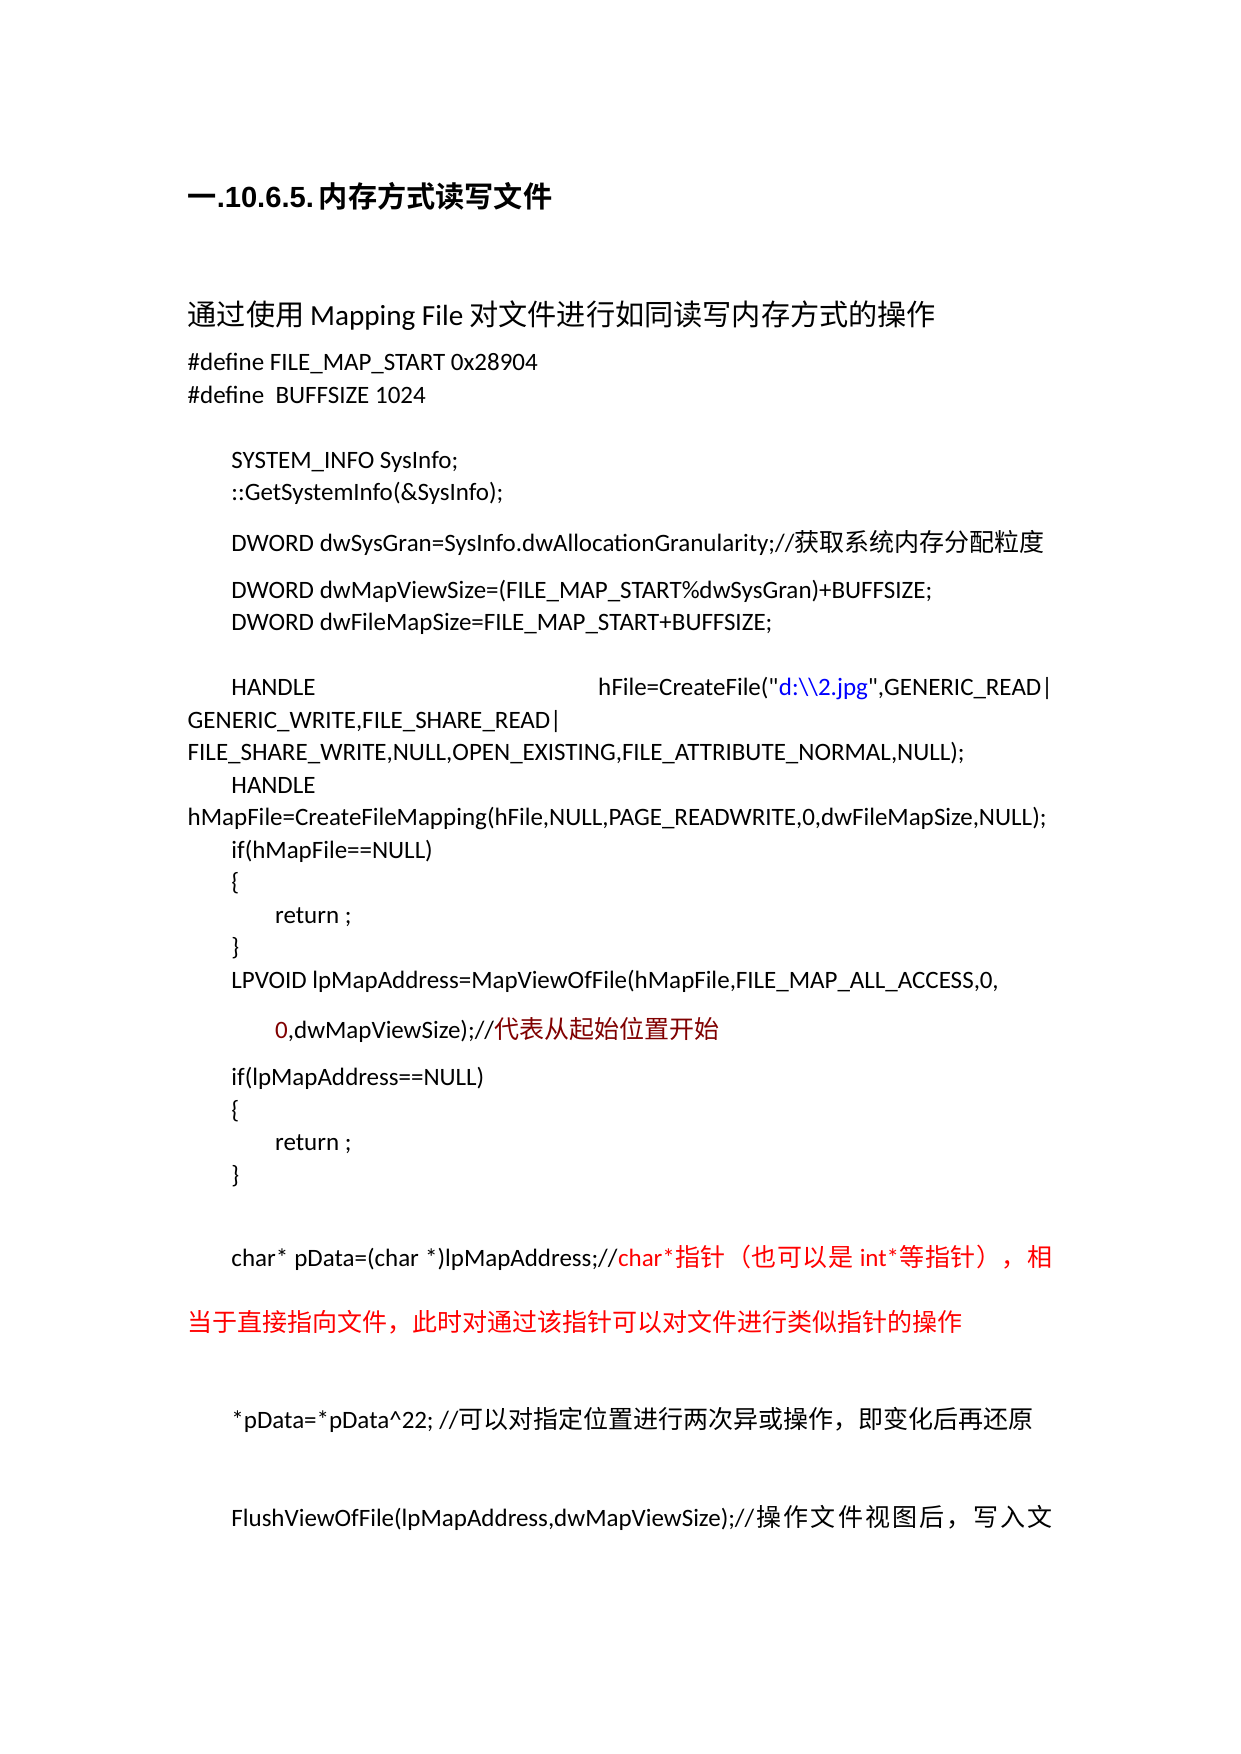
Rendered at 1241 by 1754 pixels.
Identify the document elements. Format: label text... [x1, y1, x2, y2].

text DWORD dwMapViewSize=(FILE_MAP_START%dwSysGran)+BUFFSIZE; [187, 573, 1053, 605]
text #define FILE_MAP_START 0x28904 [187, 345, 1053, 378]
text ::GetSystemInfo(&SysInfo); [187, 475, 1053, 508]
text if(lpMapAddress==NULL) [187, 1060, 1053, 1093]
text *pData=*pData^22; //可以对指定位置进行两次异或操作，即变化后再还原 [187, 1385, 1053, 1450]
text LPVOID lpMapAddress=MapViewOfFile(hMapFile,FILE_MAP_ALL_ACCESS,0, [187, 963, 1053, 995]
text } [187, 1158, 1053, 1190]
text #define BUFFSIZE 1024 [187, 378, 1053, 410]
text 0,dwMapViewSize);//代表从起始位置开始 [187, 995, 1053, 1060]
text DWORD dwSysGran=SysInfo.dwAllocationGranularity;//获取系统内存分配粒度 [187, 508, 1053, 573]
text return ; [187, 898, 1053, 930]
text 通过使用Mapping File对文件进行如同读写内存方式的操作 [187, 280, 1053, 345]
text } [187, 930, 1053, 963]
text HANDLE hMapFile=CreateFileMapping(hFile,NULL,PAGE_READWRITE,0,dwFileMapSize,NULL); [187, 768, 1053, 833]
text { [187, 1093, 1053, 1125]
text HANDLE hFile=CreateFile("d:\\2.jpg",GENERIC_READ|GENERIC_WRITE,FILE_SHARE_READ|FILE_SHARE_WRITE,NULL,OPEN_EXISTING,FILE_ATTRIBUTE_NORMAL,NULL); [187, 670, 1053, 768]
text SYSTEM_INFO SysInfo; [187, 443, 1053, 475]
text FlushViewOfFile(lpMapAddress,dwMapViewSize);//操作文件视图后，写入文件 [187, 1483, 1053, 1548]
subtitle 内存方式读写文件 [187, 162, 1053, 227]
text char* pData=(char *)lpMapAddress;//char*指针（也可以是int*等指针），相当于直接指向文件，此时对通过该指针可以对文件进行类似指针的操作 [187, 1223, 1053, 1353]
text if(hMapFile==NULL) [187, 833, 1053, 865]
text { [187, 865, 1053, 898]
text return ; [187, 1125, 1053, 1158]
text DWORD dwFileMapSize=FILE_MAP_START+BUFFSIZE; [187, 605, 1053, 638]
